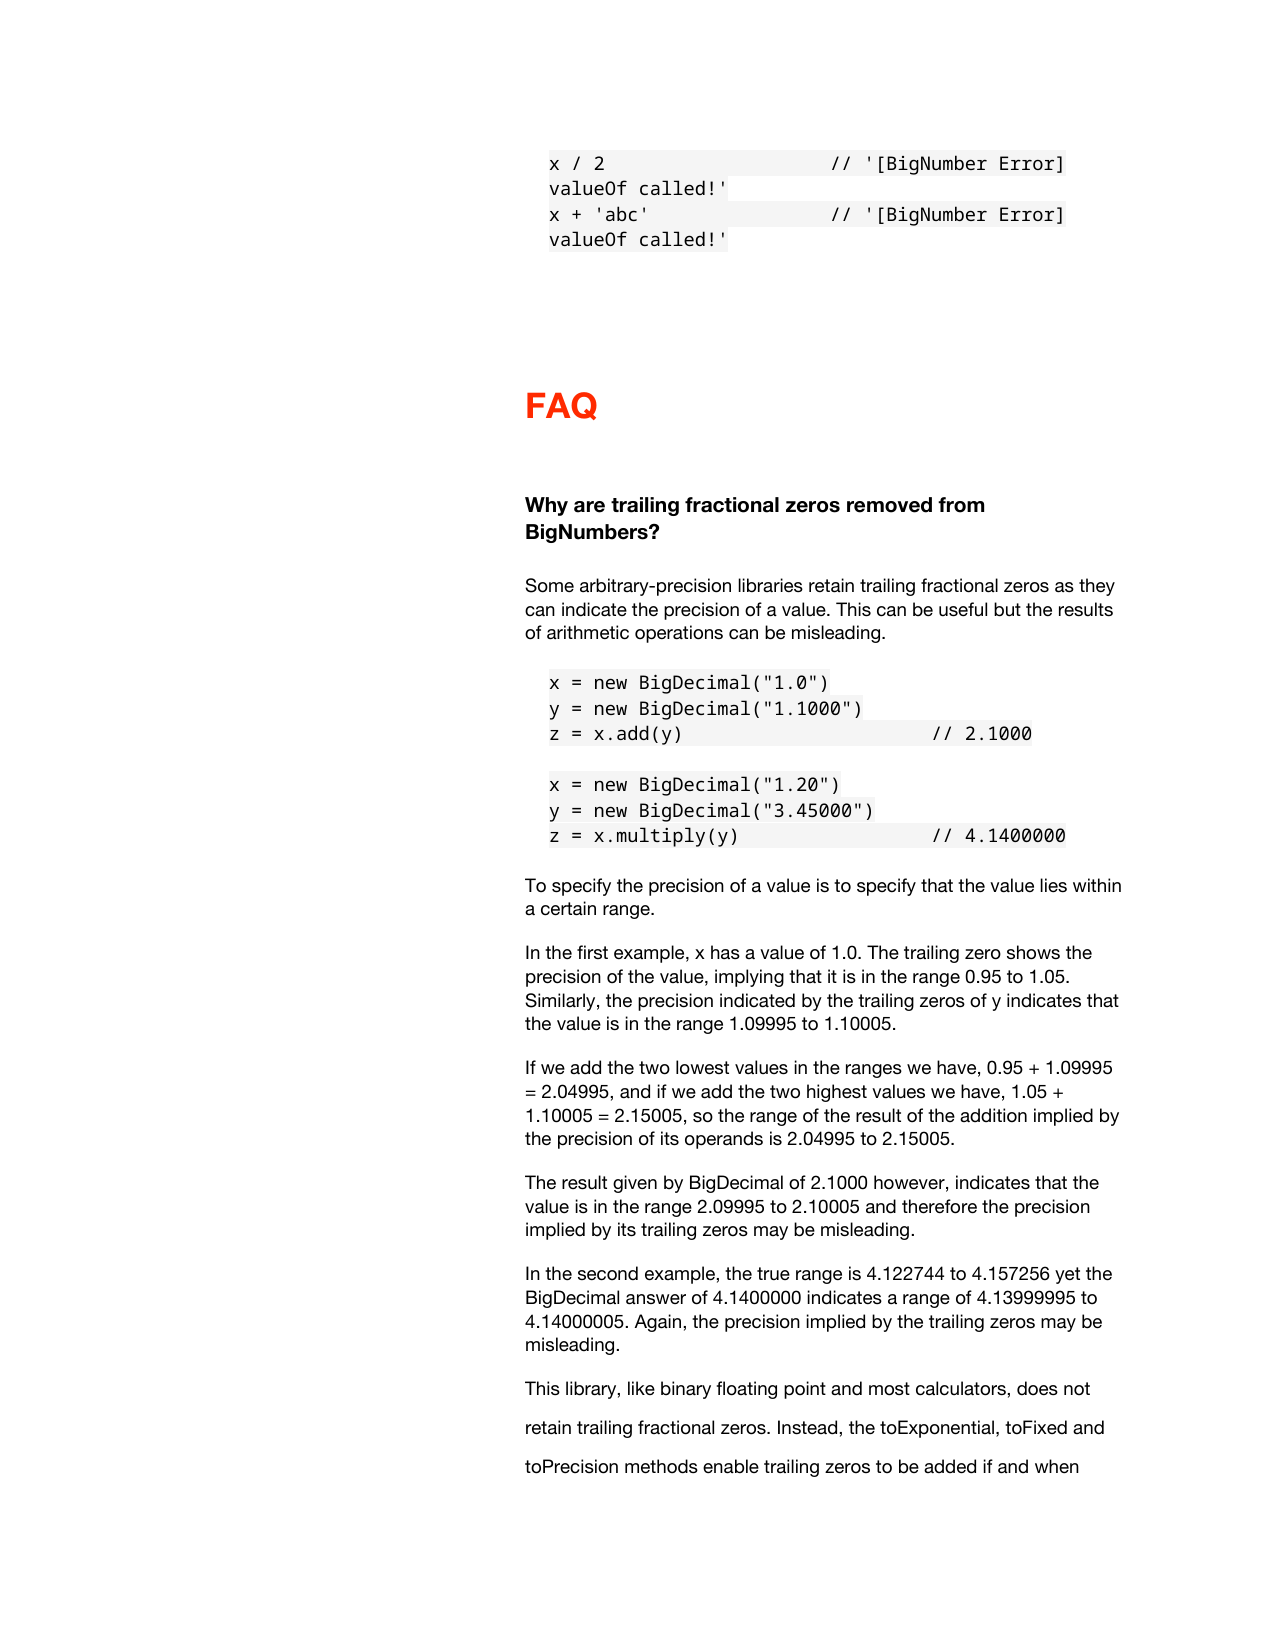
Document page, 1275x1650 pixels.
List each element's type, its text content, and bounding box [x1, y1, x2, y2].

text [548, 150, 1125, 276]
text x = new BigDecimal("1.0") y = new BigDecimal("1.1000") z = x.add(y) // 2.1000 x = new BigDecimal("1.20") y = new BigDecimal("3.45000") z = x.multiply(y) // 4.1400000 [548, 669, 1125, 848]
text To specify the precision of a value is to specify that the value lies within a certain range. [525, 874, 1125, 921]
subtitle Why are trailing fractional zeros removed from BigNumbers? [525, 493, 1125, 545]
subtitle FAQ [525, 384, 1125, 428]
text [525, 1377, 1125, 1479]
text If we add the two lowest values in the ranges we have, 0.95 + 1.09995 = 2.04995, and if we add the two highest values we have, 1.05 + 1.10005 = 2.15005, so the range of the result of the addition implied by the precision of its operands is 2.04995 to 2.15005. [525, 1056, 1125, 1151]
text In the second example, the true range is 4.122744 to 4.157256 yet the BigDecimal answer of 4.1400000 indicates a range of 4.13999995 to 4.14000005. Again, the precision implied by the trailing zeros may be misleading. [525, 1263, 1125, 1357]
text In the first example, x has a value of 1.0. The trailing zero shows the precision of the value, implying that it is in the range 0.95 to 1.05. Similarly, the precision indicated by the trailing zeros of y indicates that the value is in the range 1.09995 to 1.10005. [525, 942, 1125, 1036]
text The result given by BigDecimal of 2.1000 however, indicates that the value is in the range 2.09995 to 2.10005 and therefore the precision implied by its trailing zeros may be misleading. [525, 1171, 1125, 1242]
text Some arbitrary-precision libraries retain trailing fractional zeros as they can indicate the precision of a value. This can be useful but the results of arithmetic operations can be misleading. [525, 574, 1125, 645]
